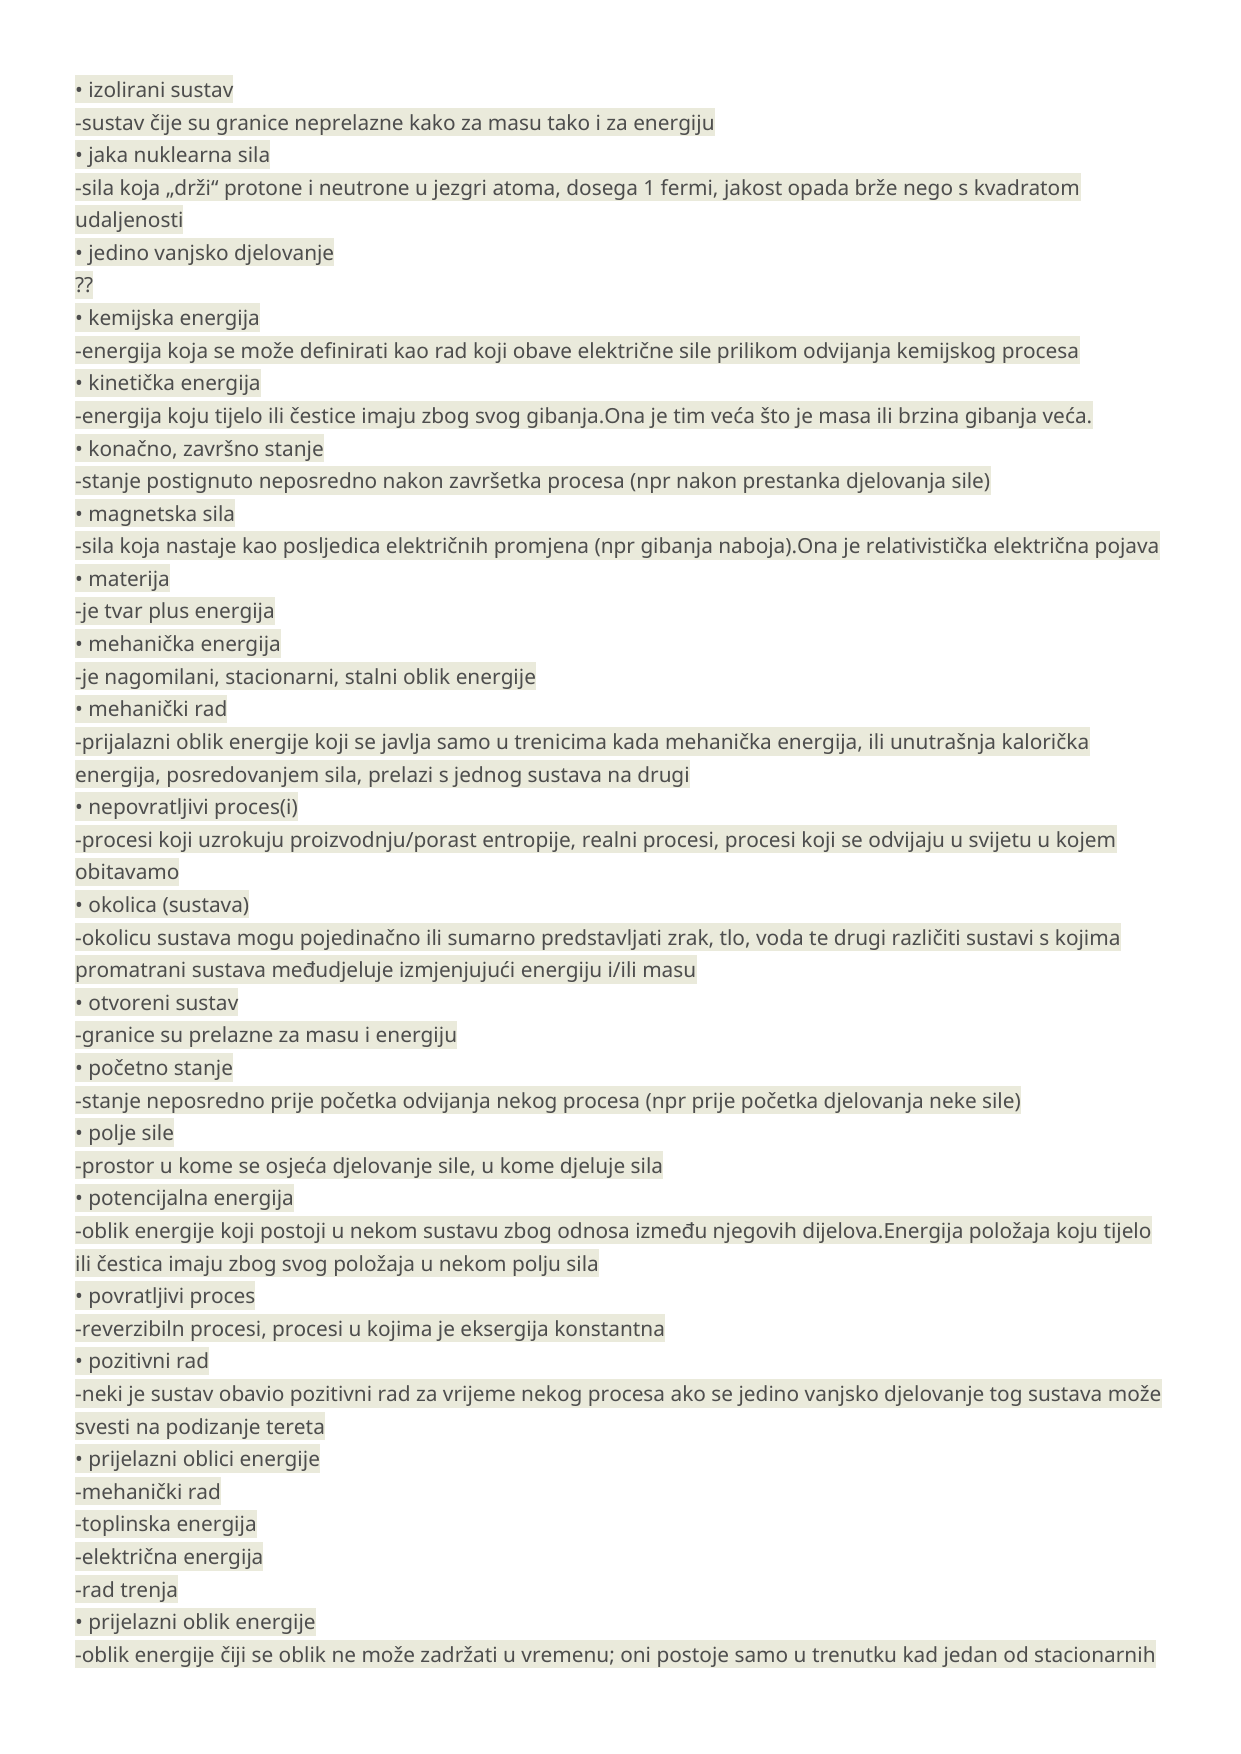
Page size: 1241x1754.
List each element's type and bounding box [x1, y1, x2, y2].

text [75, 75, 1165, 1668]
